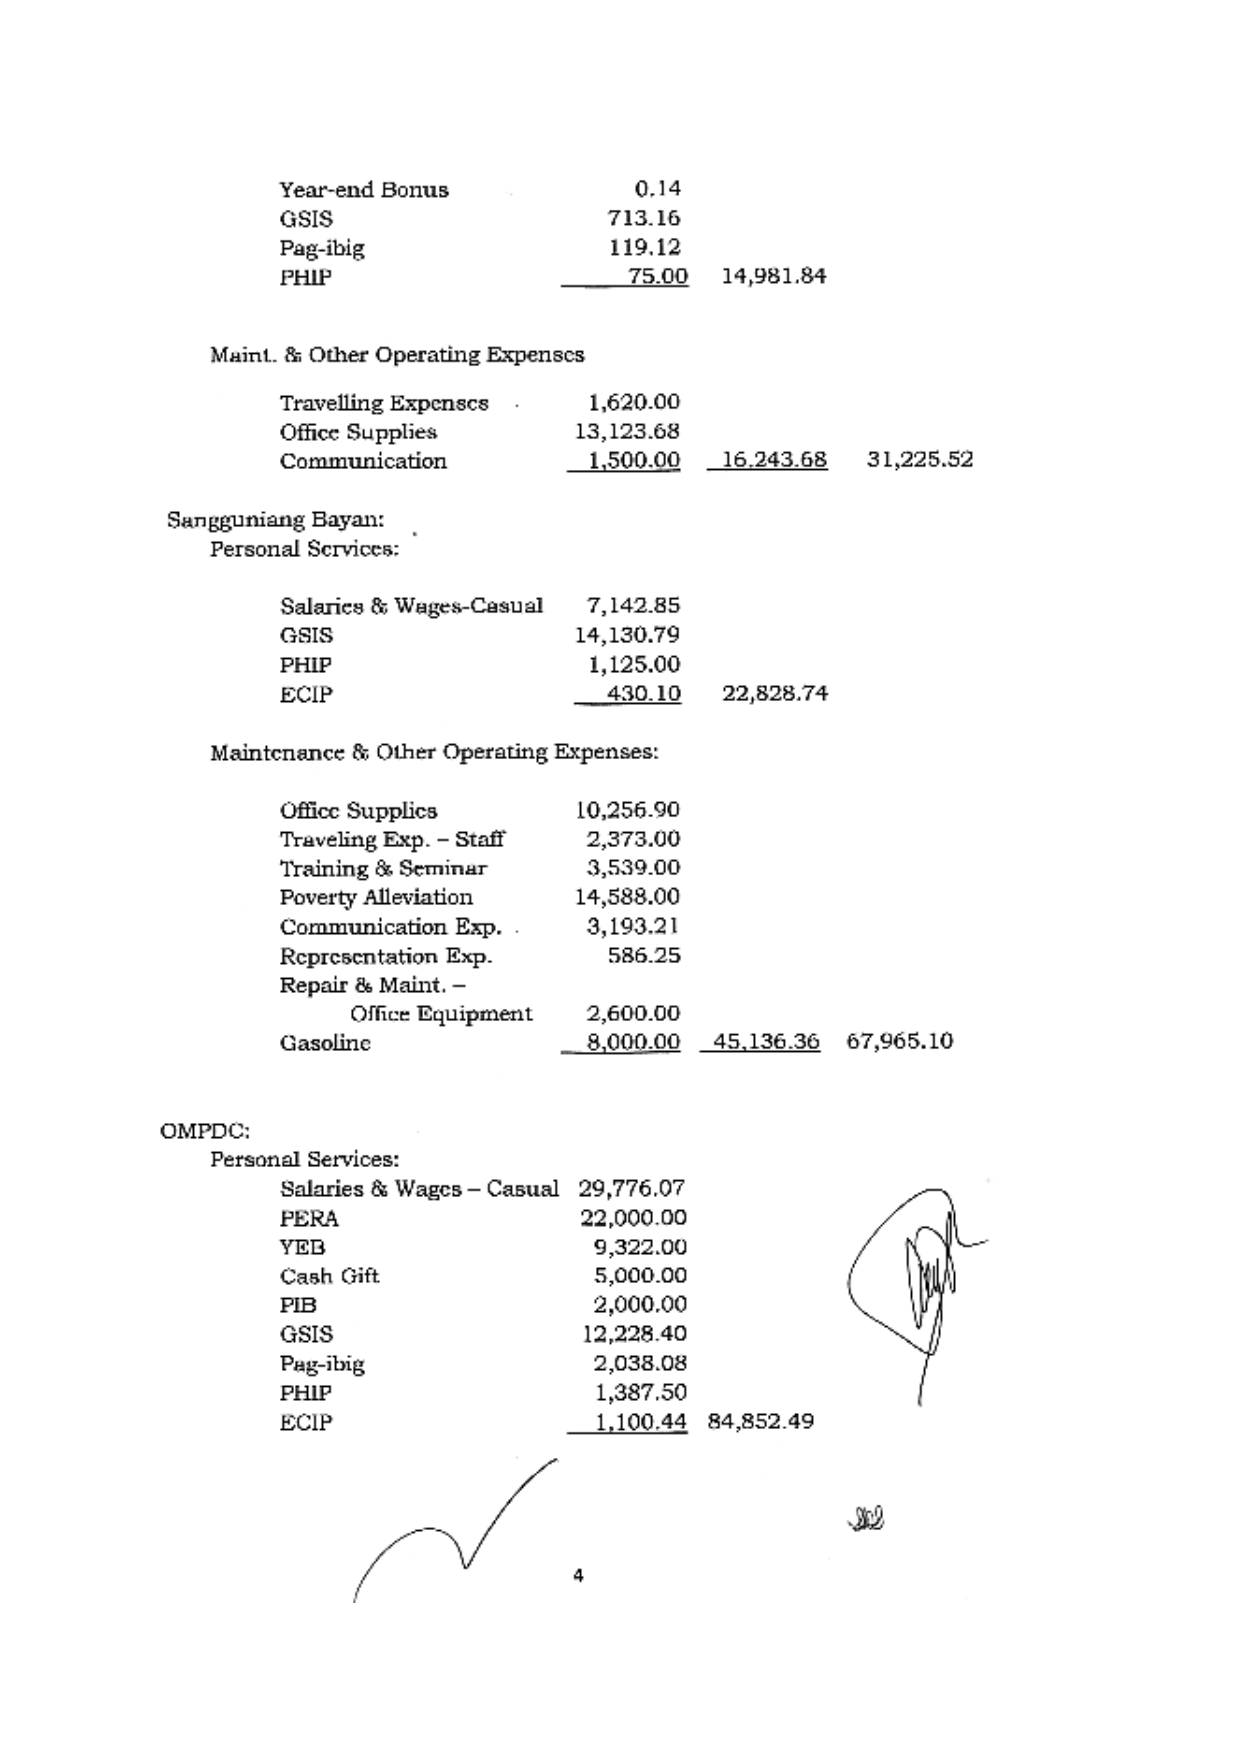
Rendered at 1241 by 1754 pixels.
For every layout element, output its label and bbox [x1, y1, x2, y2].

picture [150, 149, 997, 1603]
